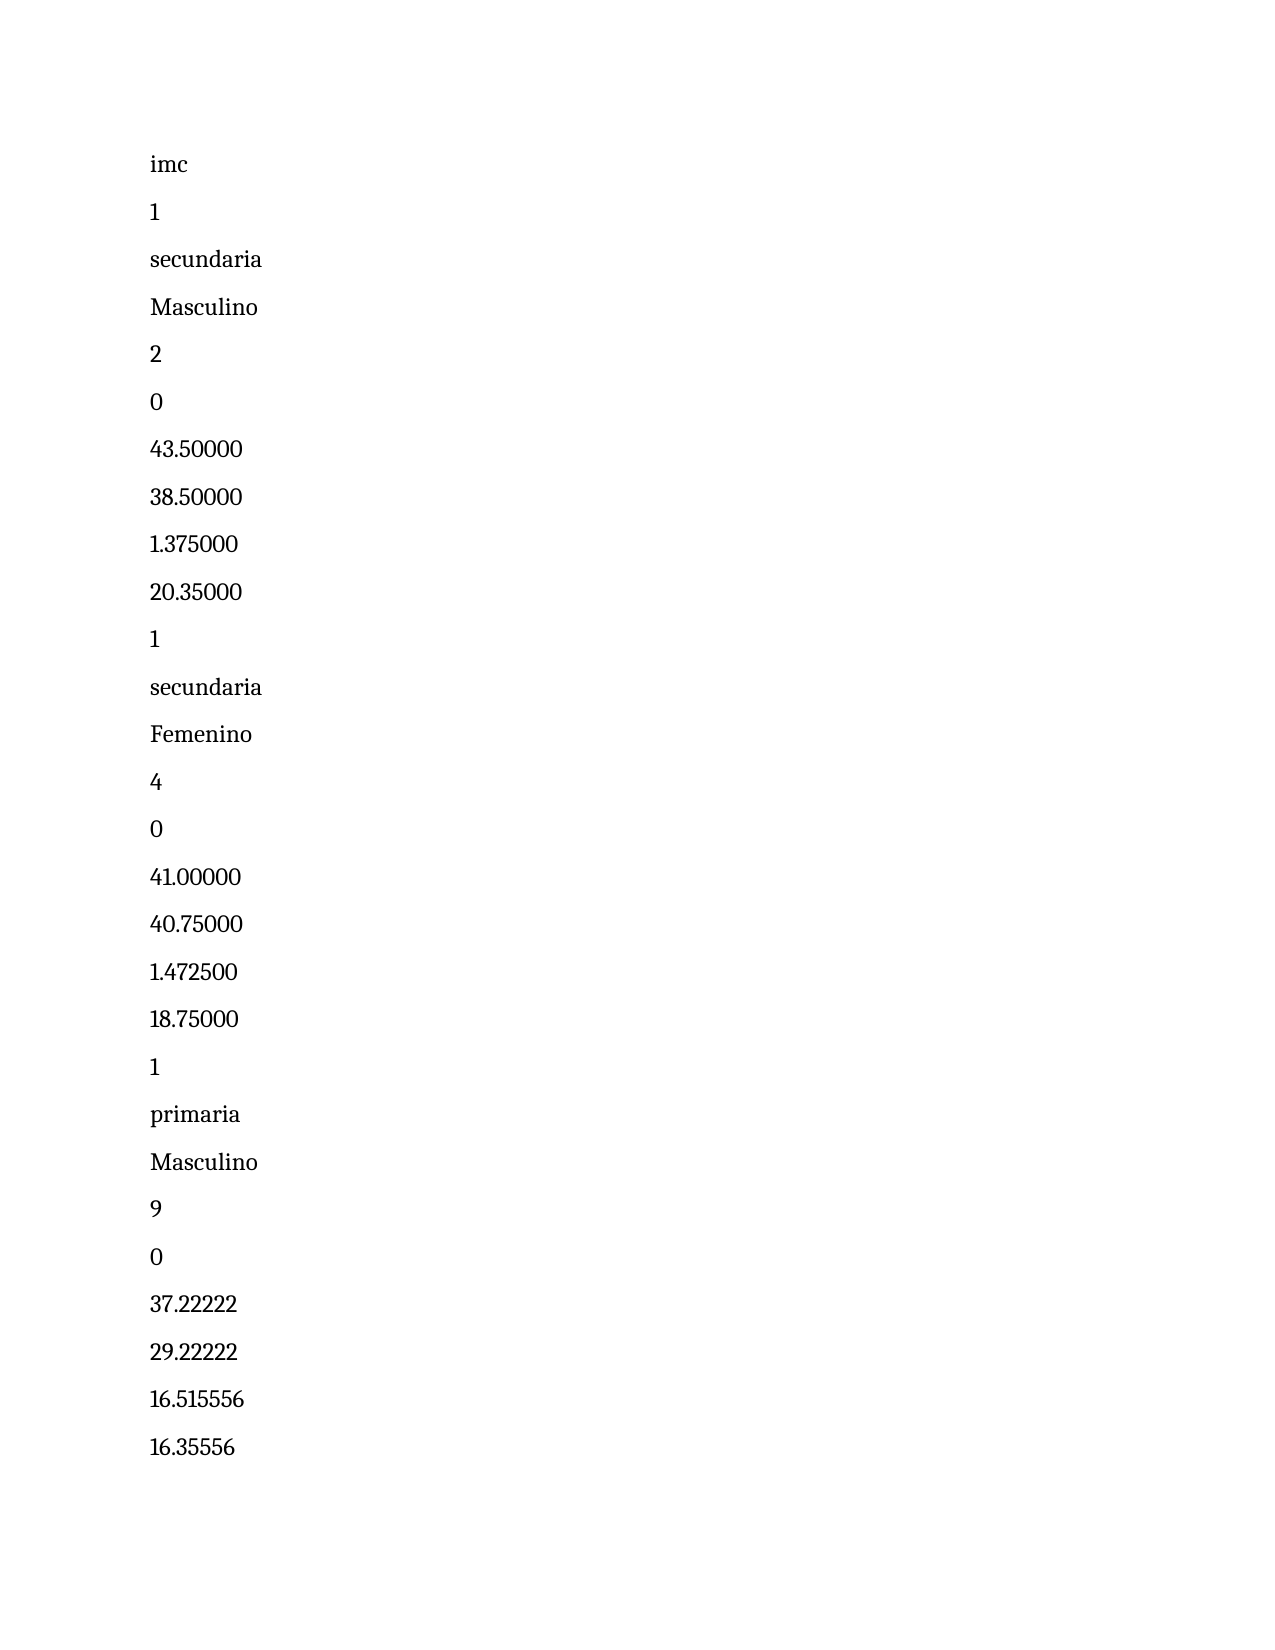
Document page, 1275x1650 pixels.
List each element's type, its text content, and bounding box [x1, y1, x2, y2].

text 4 [150, 767, 1125, 796]
text 16.515556 [150, 1385, 1125, 1414]
text 9 [150, 1195, 1125, 1224]
text 37.22222 [150, 1290, 1125, 1319]
text 1.472500 [150, 957, 1125, 986]
text 0 [150, 815, 1125, 844]
text Masculino [150, 292, 1125, 321]
text 16.35556 [150, 1432, 1125, 1461]
text secundaria [150, 245, 1125, 274]
text Masculino [150, 1147, 1125, 1176]
text secundaria [150, 672, 1125, 701]
text 40.75000 [150, 910, 1125, 939]
text 1 [150, 625, 1125, 654]
text 1 [150, 197, 1125, 226]
text 29.22222 [150, 1337, 1125, 1366]
text 38.50000 [150, 482, 1125, 511]
text 43.50000 [150, 435, 1125, 464]
text primaria [150, 1100, 1125, 1129]
text Femenino [150, 720, 1125, 749]
text imc [150, 150, 1125, 179]
text 0 [150, 387, 1125, 416]
text 18.75000 [150, 1005, 1125, 1034]
text 1.375000 [150, 530, 1125, 559]
text 20.35000 [150, 577, 1125, 606]
text 1 [150, 1052, 1125, 1081]
text 2 [150, 340, 1125, 369]
text 0 [150, 1242, 1125, 1271]
text 41.00000 [150, 862, 1125, 891]
